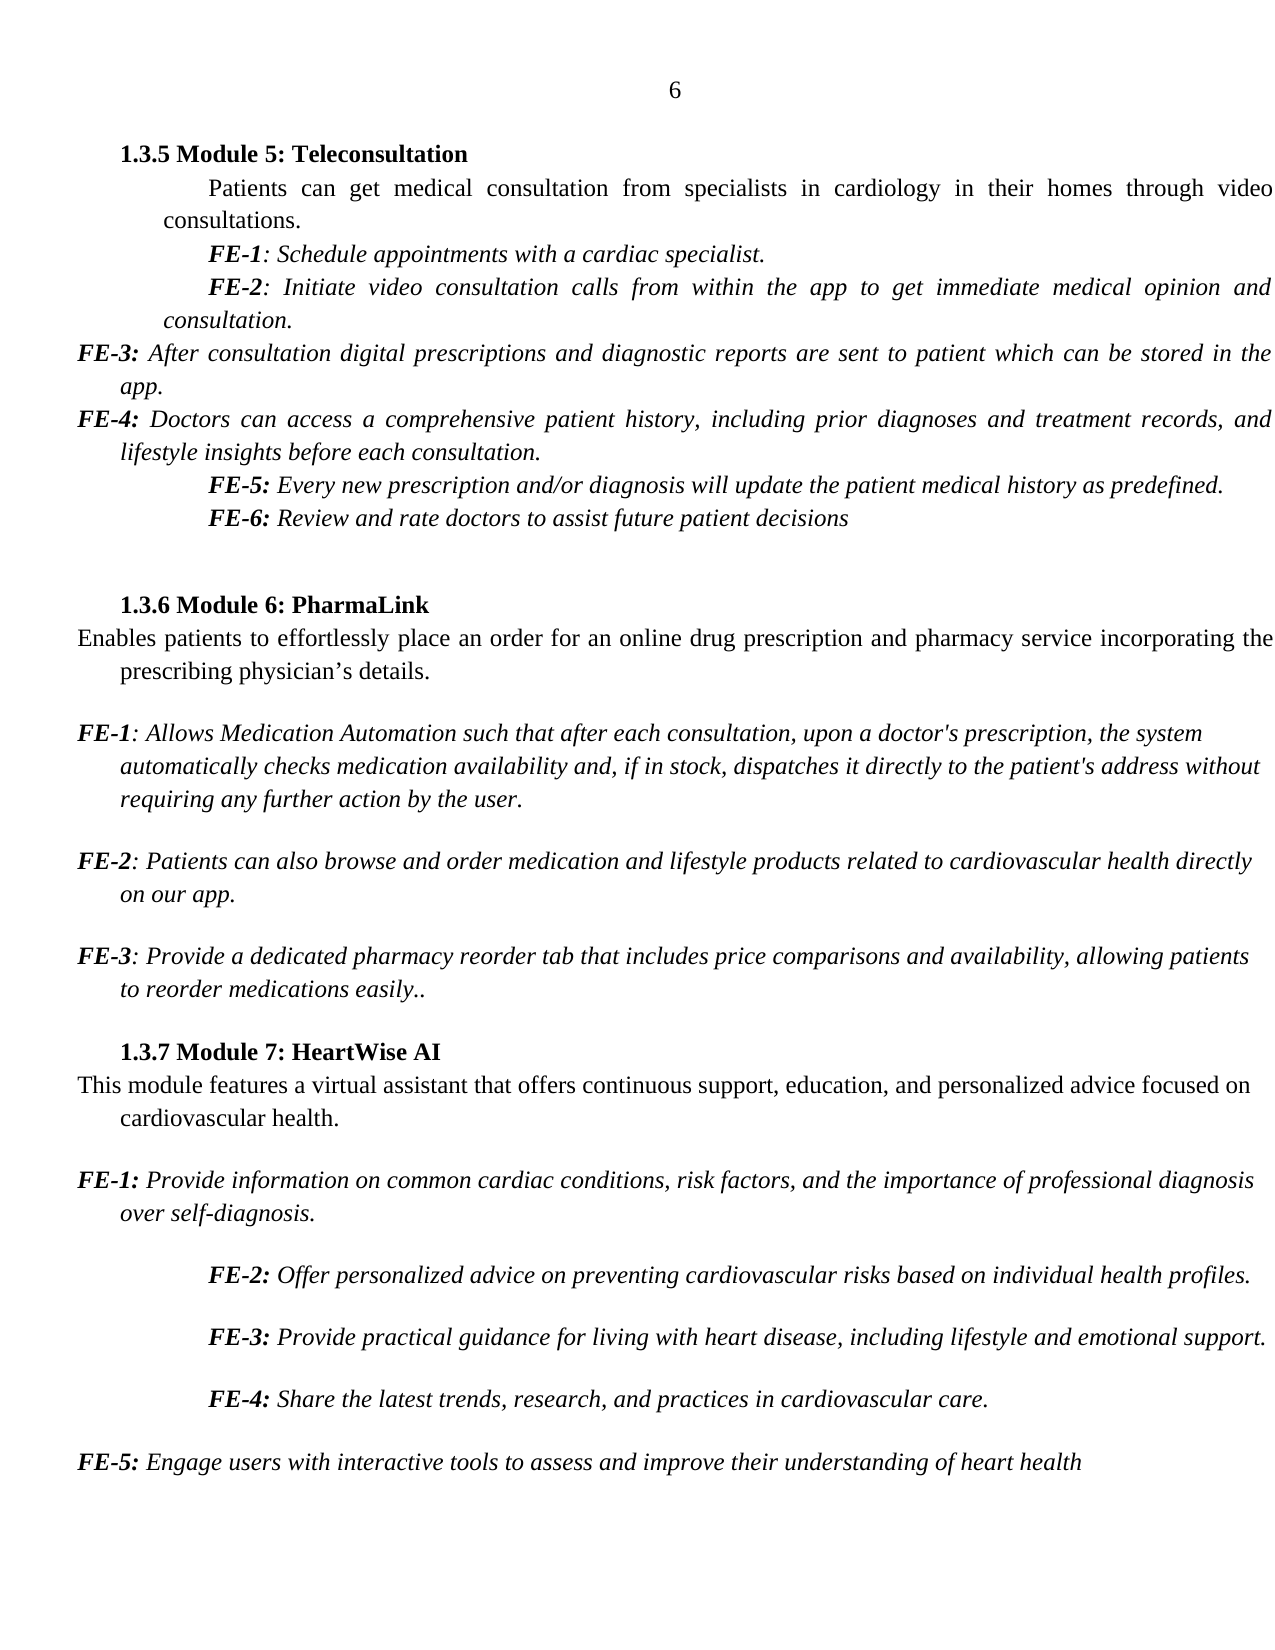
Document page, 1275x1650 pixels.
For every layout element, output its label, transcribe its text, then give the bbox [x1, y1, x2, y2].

text Enables patients to effortlessly place an order for an online drug prescription and pharmacy service incorporating the prescribing physician’s details. [77, 623, 1275, 684]
text FE-4: Doctors can access a comprehensive patient history, including prior diagnoses and treatment records, and lifestyle insights before each consultation. [77, 404, 1275, 466]
text Patients can get medical consultation from specialists in cardiology in their homes through video consultations. [163, 173, 1275, 234]
text FE-5: Every new prescription and/or diagnosis will update the patient medical history as predefined. [163, 470, 1275, 498]
text This module features a virtual assistant that offers continuous support, education, and personalized advice focused on cardiovascular health. [77, 1070, 1275, 1131]
subtitle 1.3.6 Module 6: PharmaLink [120, 590, 1275, 618]
text FE-4: Share the latest trends, research, and practices in cardiovascular care. [163, 1384, 1275, 1413]
text FE-1: Schedule appointments with a cardiac specialist. [163, 239, 1275, 267]
text FE-5: Engage users with interactive tools to assess and improve their understanding of heart health [77, 1447, 1275, 1475]
text FE-6: Review and rate doctors to assist future patient decisions [163, 503, 1275, 532]
text FE-3: Provide a dedicated pharmacy reorder tab that includes price comparisons and availability, allowing patients to reorder medications easily.. [77, 941, 1275, 1003]
text FE-3: After consultation digital prescriptions and diagnostic reports are sent to patient which can be stored in the app. [77, 338, 1275, 399]
text FE-1: Allows Medication Automation such that after each consultation, upon a doctor's prescription, the system automatically checks medication availability and, if in stock, dispatches it directly to the patient's address without requiring any further action by the user. [77, 718, 1275, 813]
text FE-1: Provide information on common cardiac conditions, risk factors, and the importance of professional diagnosis over self-diagnosis. [77, 1165, 1275, 1227]
subtitle 1.3.5 Module 5: Teleconsultation [120, 139, 1275, 168]
subtitle 1.3.7 Module 7: HeartWise AI [120, 1037, 1275, 1065]
text FE-3: Provide practical guidance for living with heart disease, including lifestyle and emotional support. [163, 1322, 1275, 1351]
text FE-2: Offer personalized advice on preventing cardiovascular risks based on individual health profiles. [163, 1260, 1275, 1289]
text FE-2: Patients can also browse and order medication and lifestyle products related to cardiovascular health directly on our app. [77, 846, 1275, 908]
text FE-2: Initiate video consultation calls from within the app to get immediate medical opinion and consultation. [163, 272, 1275, 333]
